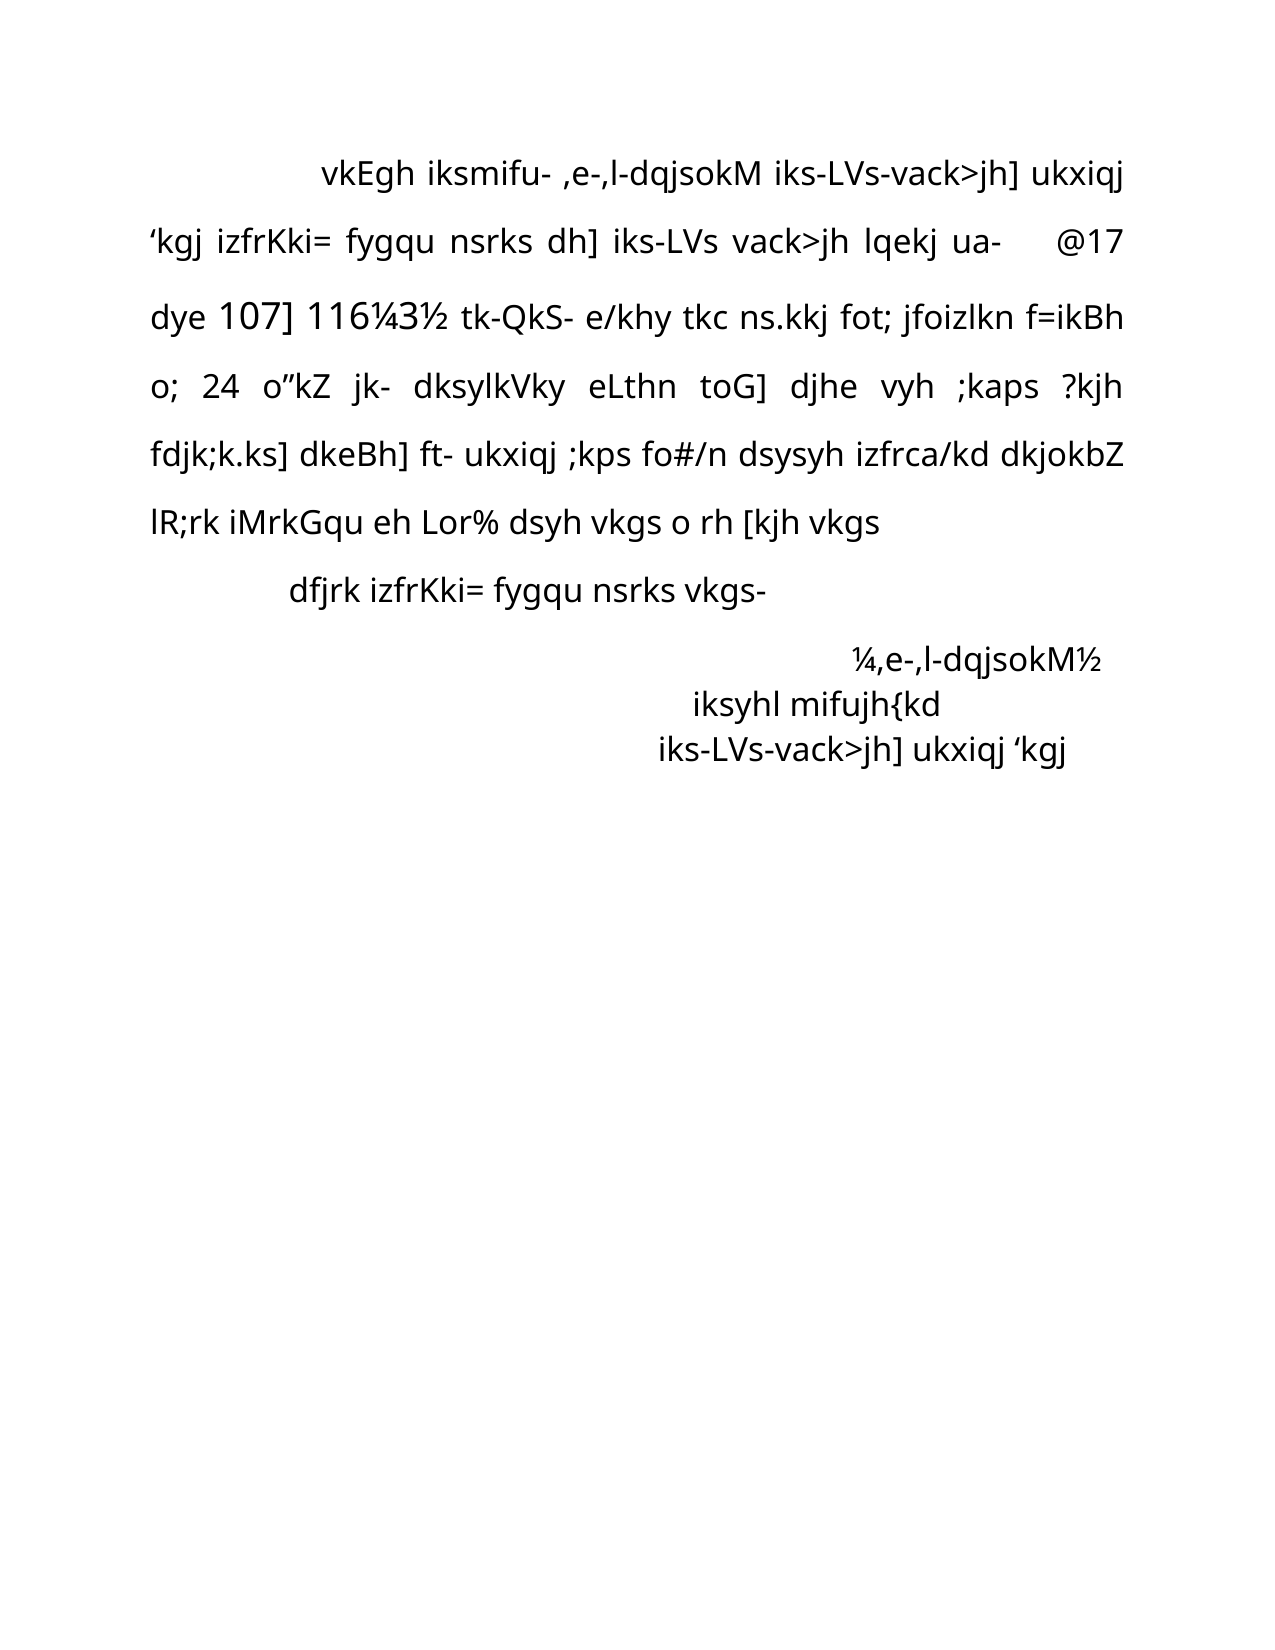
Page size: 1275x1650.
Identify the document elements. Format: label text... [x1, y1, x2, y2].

text iksyhl mifujh{kd [450, 681, 1125, 726]
text ¼,e-,l-dqjsokM½ [825, 635, 1125, 681]
text iks-LVs-vack>jh] ukxiqj ‘kgj [450, 726, 1125, 772]
text vkEgh iksmifu- ,e-,l-dqjsokM iks-LVs-vack>jh] ukxiqj ‘kgj izfrKki= fygqu nsrks dh] iks-LVs vack>jh lqekj ua- @17 dye 107] 116¼3½ tk-QkS- e/khy tkc ns.kkj fot; jfoizlkn f=ikBh o; 24 o”kZ jk- dksylkVky eLthn toG] djhe vyh ;kaps ?kjh fdjk;k.ks] dkeBh] ft- ukxiqj ;kps fo#/n dsysyh izfrca/kd dkjokbZ lR;rk iMrkGqu eh Lor% dsyh vkgs o rh [kjh vkgs [150, 150, 1125, 544]
text dfjrk izfrKki= fygqu nsrks vkgs- [150, 567, 1125, 613]
